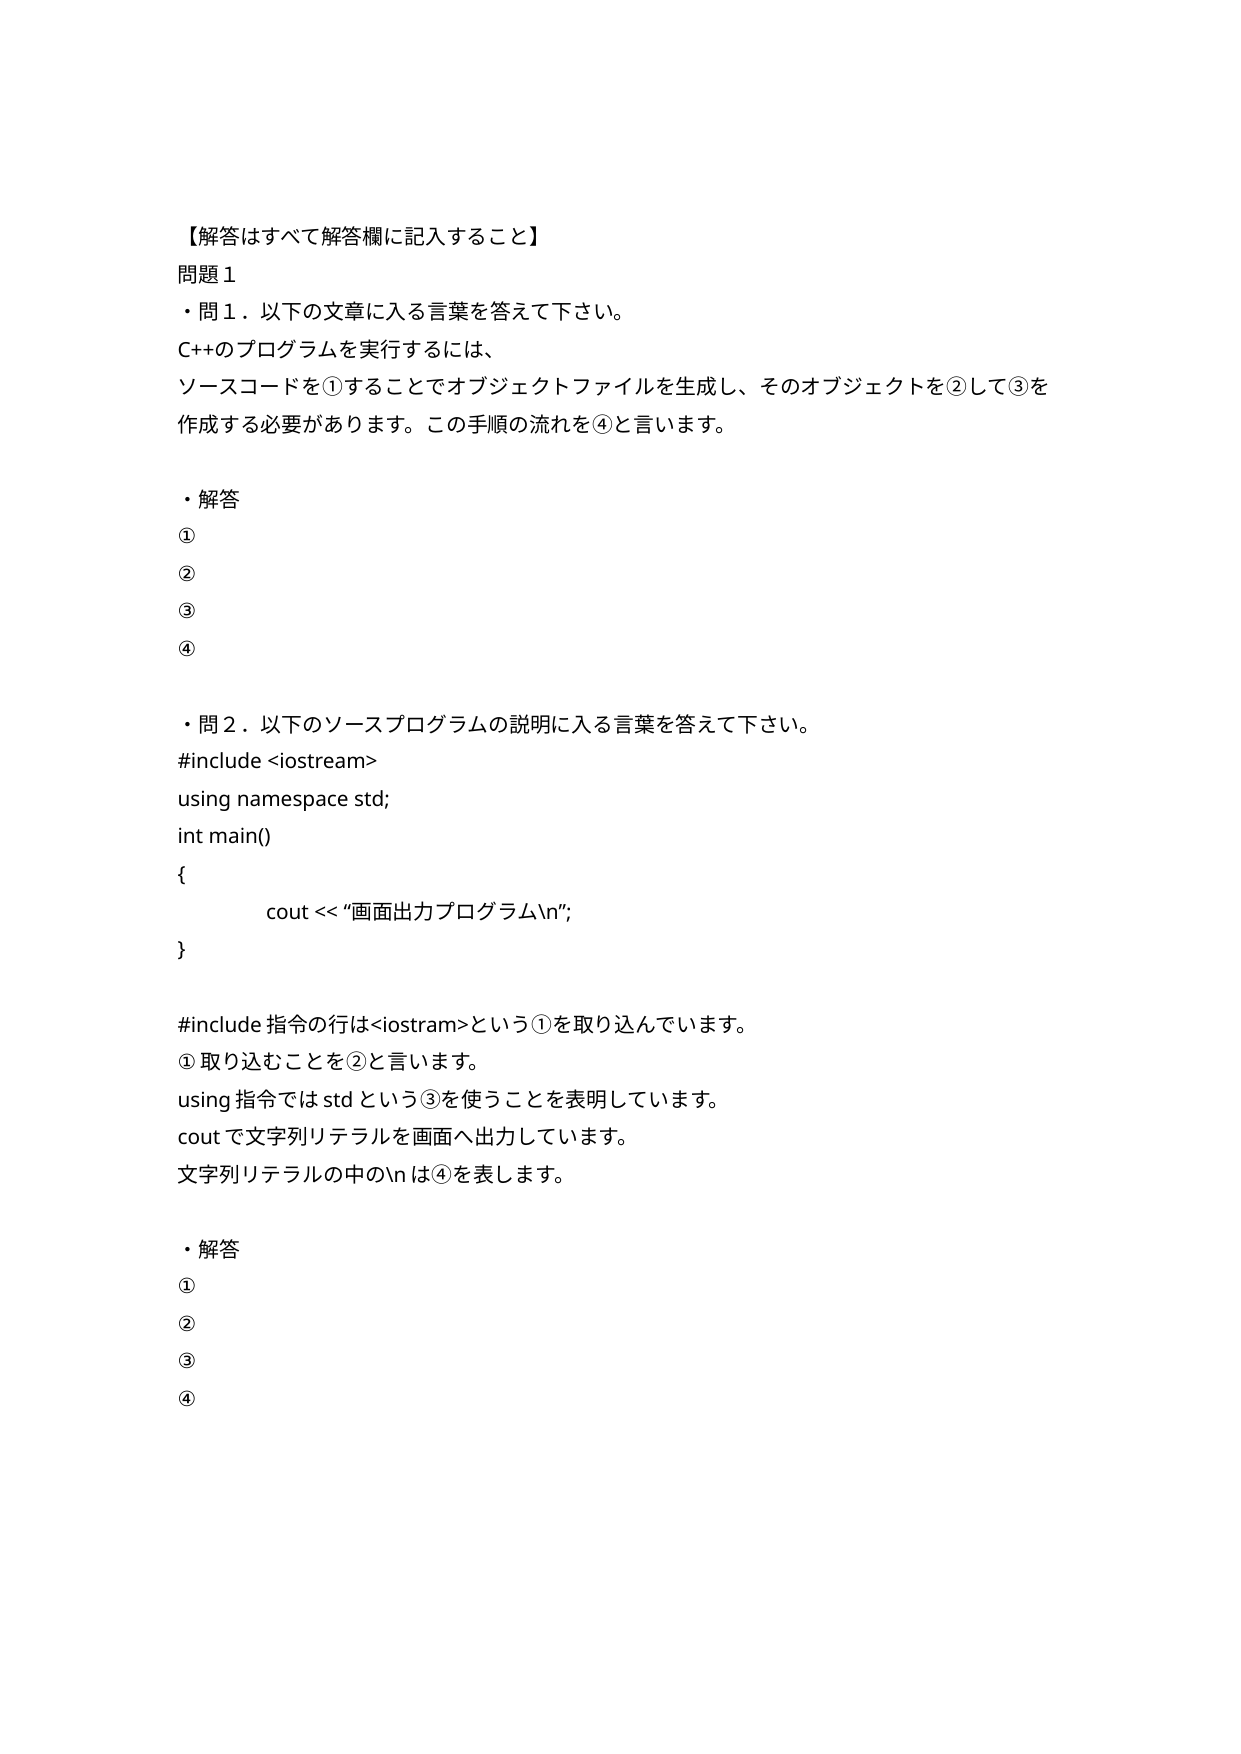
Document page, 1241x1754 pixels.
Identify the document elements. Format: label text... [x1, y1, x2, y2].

text ・問１．以下の文章に入る言葉を答えて下さい。 [177, 292, 1063, 329]
text int main() { [177, 817, 1063, 892]
text ② [177, 554, 1063, 592]
text ・問２．以下のソースプログラムの説明に入る言葉を答えて下さい。 #include <iostream> [177, 704, 1063, 779]
text ①取り込むことを②と言います。 [177, 1042, 1063, 1079]
text coutで文字列リテラルを画面へ出力しています。 [177, 1117, 1063, 1154]
text ② [177, 1304, 1063, 1342]
text 【解答はすべて解答欄に記入すること】 [177, 217, 1063, 254]
text ③ [177, 1342, 1063, 1379]
text #include指令の行は<iostram>という①を取り込んでいます。 [177, 1004, 1063, 1042]
text using指令ではstdという③を使うことを表明しています。 [177, 1079, 1063, 1117]
text 問題１ [177, 254, 1063, 292]
text 文字列リテラルの中の\nは④を表します。 [177, 1154, 1063, 1192]
text ④ [177, 1379, 1063, 1492]
text ④ [177, 629, 1063, 667]
text ③ [177, 592, 1063, 629]
text ソースコードを①することでオブジェクトファイルを生成し、そのオブジェクトを②して③を作成する必要があります。この手順の流れを④と言います。 [177, 367, 1063, 479]
text ・解答 [177, 479, 1063, 517]
text ・解答 [177, 1229, 1063, 1267]
text C++のプログラムを実行するには、 [177, 329, 1063, 367]
text using namespace std; [177, 779, 1063, 817]
text cout << “画面出力プログラム\n”; } [177, 892, 1063, 967]
text ① [177, 517, 1063, 554]
text ① [177, 1267, 1063, 1304]
